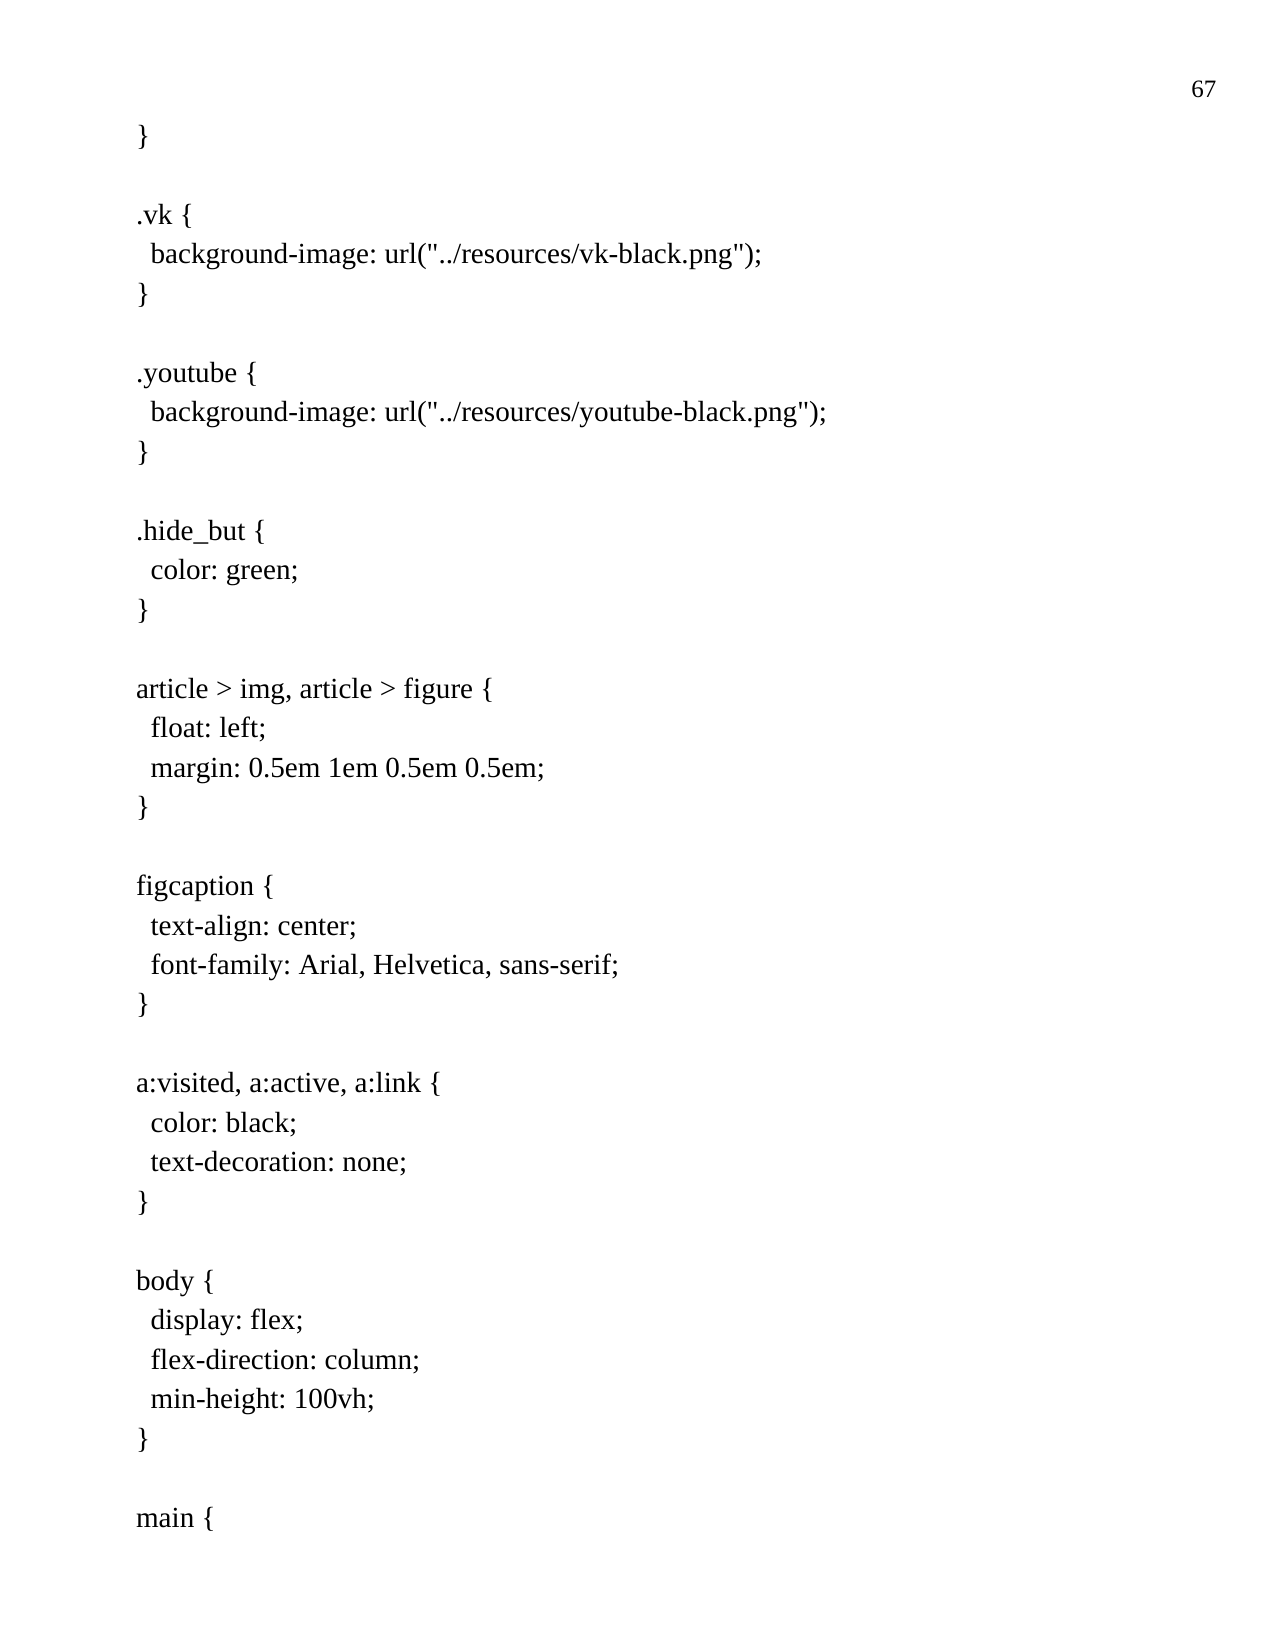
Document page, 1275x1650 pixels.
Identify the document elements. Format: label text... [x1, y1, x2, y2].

text a:visited, a:active, a:link { [136, 1066, 1216, 1099]
text color: green; [136, 552, 1216, 586]
text body { [136, 1263, 1216, 1297]
text .hide_but { [136, 513, 1216, 546]
text text-decoration: none; [136, 1144, 1216, 1178]
text .vk { [136, 197, 1216, 231]
text article > img, article > figure { [136, 671, 1216, 704]
text float: left; [136, 710, 1216, 744]
text } [136, 118, 1216, 152]
text } [136, 987, 1216, 1020]
text } [136, 276, 1216, 309]
text figcaption { [136, 868, 1216, 902]
text background-image: url("../resources/vk-black.png"); [136, 237, 1216, 270]
text } [136, 789, 1216, 823]
text } [136, 1184, 1216, 1218]
text } [136, 1421, 1216, 1454]
text main { [136, 1500, 1216, 1533]
text margin: 0.5em 1em 0.5em 0.5em; [136, 750, 1216, 783]
text min-height: 100vh; [136, 1381, 1216, 1415]
text } [136, 434, 1216, 467]
text display: flex; [136, 1302, 1216, 1336]
text text-align: center; [136, 908, 1216, 941]
text background-image: url("../resources/youtube-black.png"); [136, 394, 1216, 428]
text .youtube { [136, 355, 1216, 388]
text font-family: Arial, Helvetica, sans-serif; [136, 947, 1216, 981]
text flex-direction: column; [136, 1342, 1216, 1376]
text color: black; [136, 1105, 1216, 1139]
text } [136, 592, 1216, 625]
